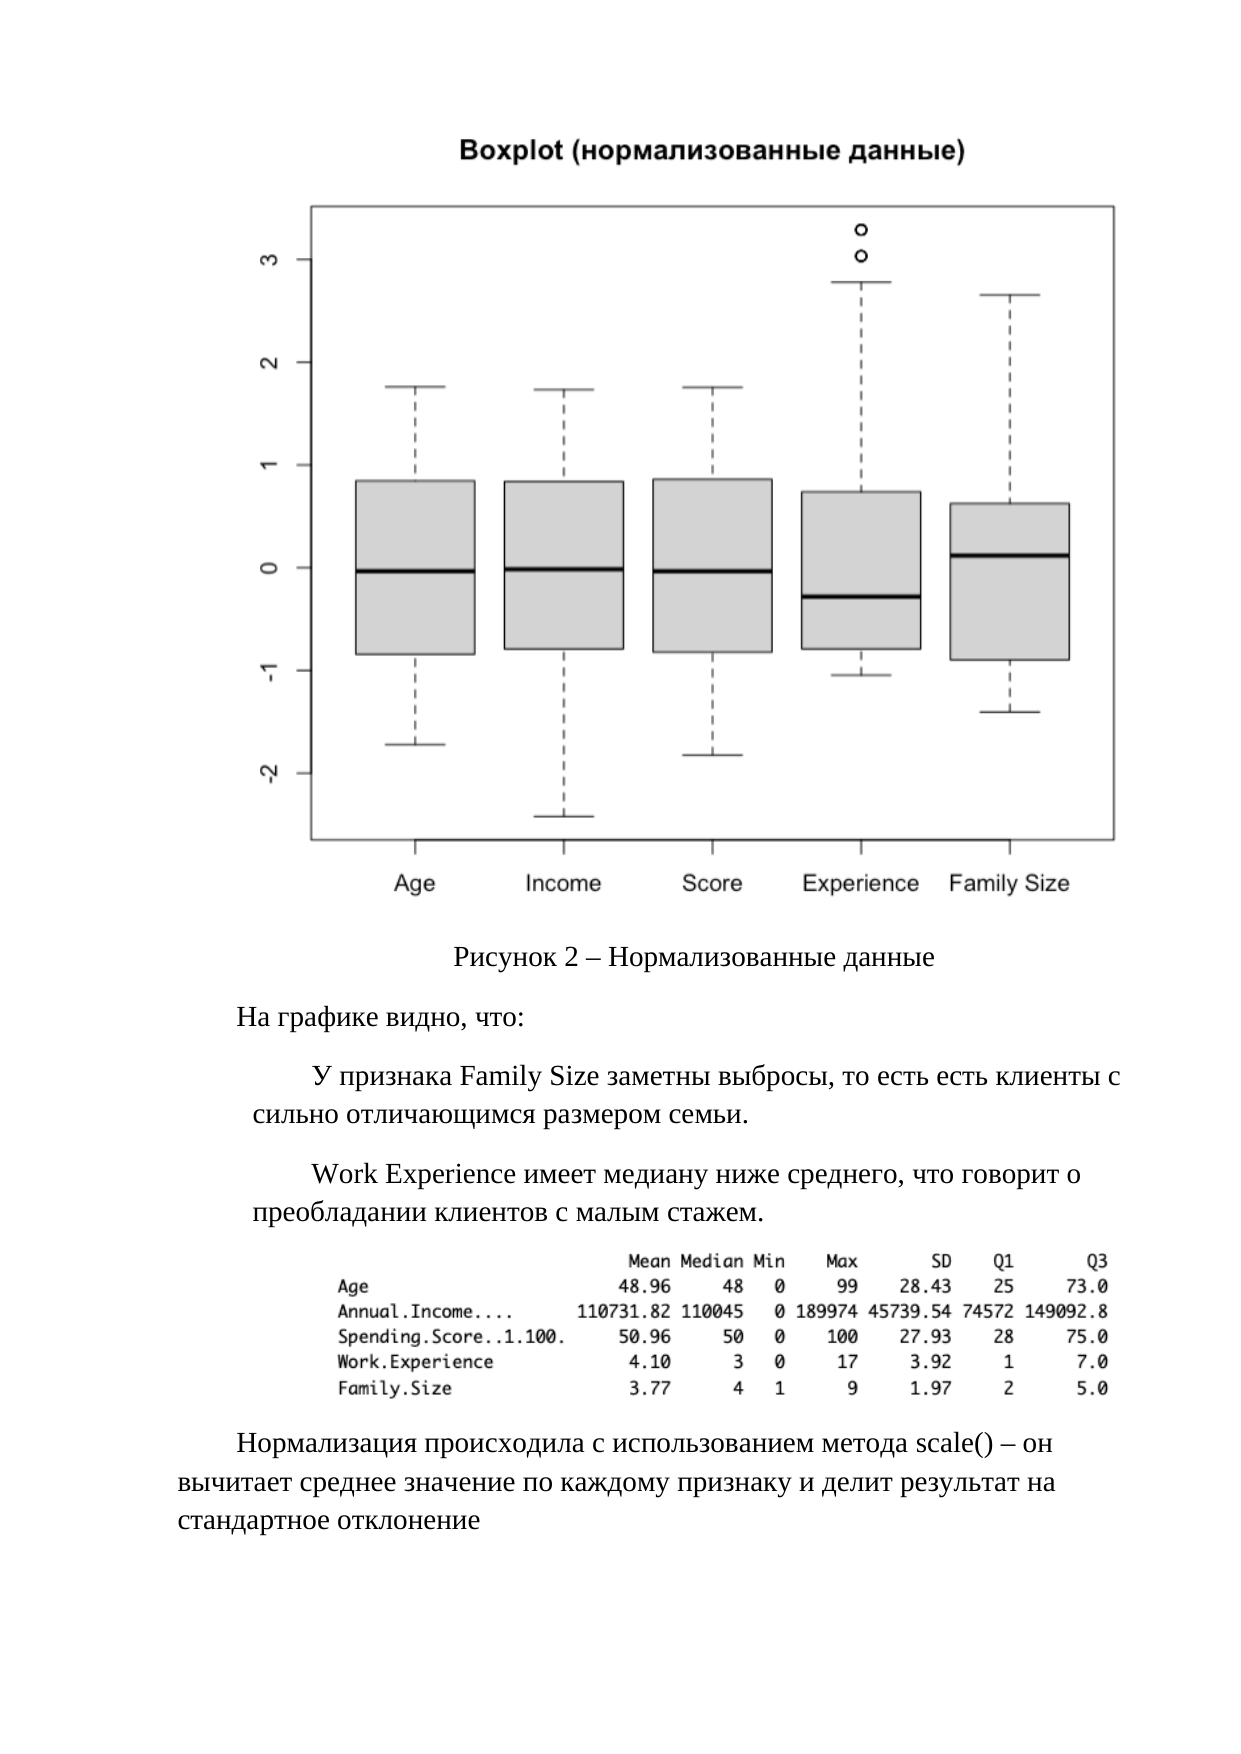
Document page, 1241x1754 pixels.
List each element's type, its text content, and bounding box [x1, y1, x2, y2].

picture [251, 118, 1137, 914]
text Work Experience имеет медиану ниже среднего, что говорит о преобладании клиентов с малым стажем. [252, 1156, 1152, 1228]
text На графике видно, что: [177, 999, 1152, 1032]
picture [336, 1253, 1127, 1400]
text Рисунок 2 – Нормализованные данные [177, 939, 1152, 973]
text У признака Family Size заметны выбросы, то есть есть клиенты с сильно отличающимся размером семьи. [252, 1058, 1152, 1130]
